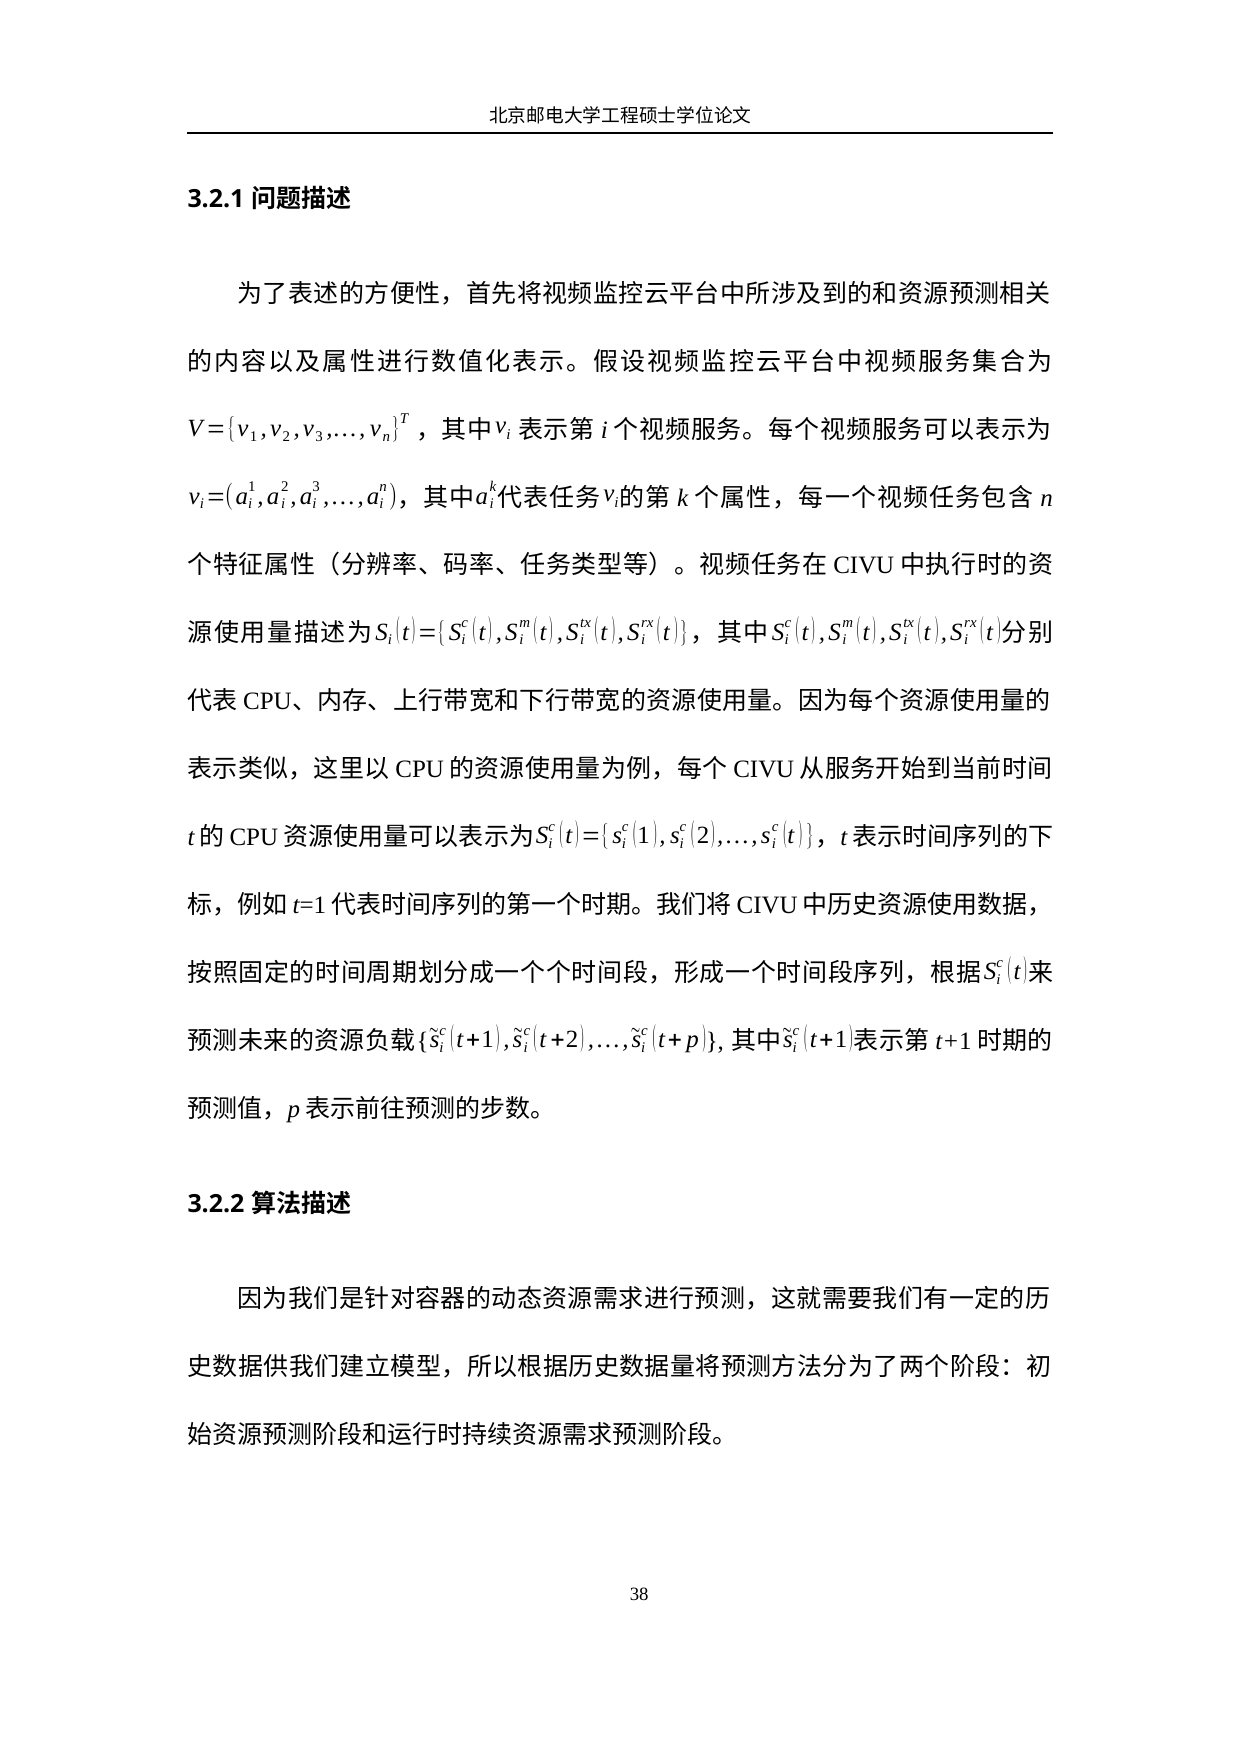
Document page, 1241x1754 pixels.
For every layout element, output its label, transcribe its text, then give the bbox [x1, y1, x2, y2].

text 为了表述的方便性，首先将视频监控云平台中所涉及到的和资源预测相关的内容以及属性进行数值化表示。假设视频监控云平台中视频服务集合为 ，其中 表示第i个视频服务。每个视频服务可以表示为，其中代表任务的第k个属性，每一个视频任务包含n个特征属性（分辨率、码率、任务类型等）。视频任务在CIVU中执行时的资源使用量描述为，其中分别代表CPU、内存、上行带宽和下行带宽的资源使用量。因为每个资源使用量的表示类似，这里以CPU的资源使用量为例，每个CIVU从服务开始到当前时间t的CPU资源使用量可以表示为，t表示时间序列的下标，例如t=1代表时间序列的第一个时期。我们将CIVU中历史资源使用数据，按照固定的时间周期划分成一个个时间段，形成一个时间段序列，根据来预测未来的资源负载{}, 其中表示第t+1时期的预测值，p表示前往预测的步数。 [187, 257, 1053, 1140]
subtitle 3.2.1 问题描述 [187, 162, 1053, 230]
subtitle 3.2.2 算法描述 [187, 1167, 1053, 1235]
text 因为我们是针对容器的动态资源需求进行预测，这就需要我们有一定的历史数据供我们建立模型，所以根据历史数据量将预测方法分为了两个阶段：初始资源预测阶段和运行时持续资源需求预测阶段。 [187, 1262, 1053, 1466]
